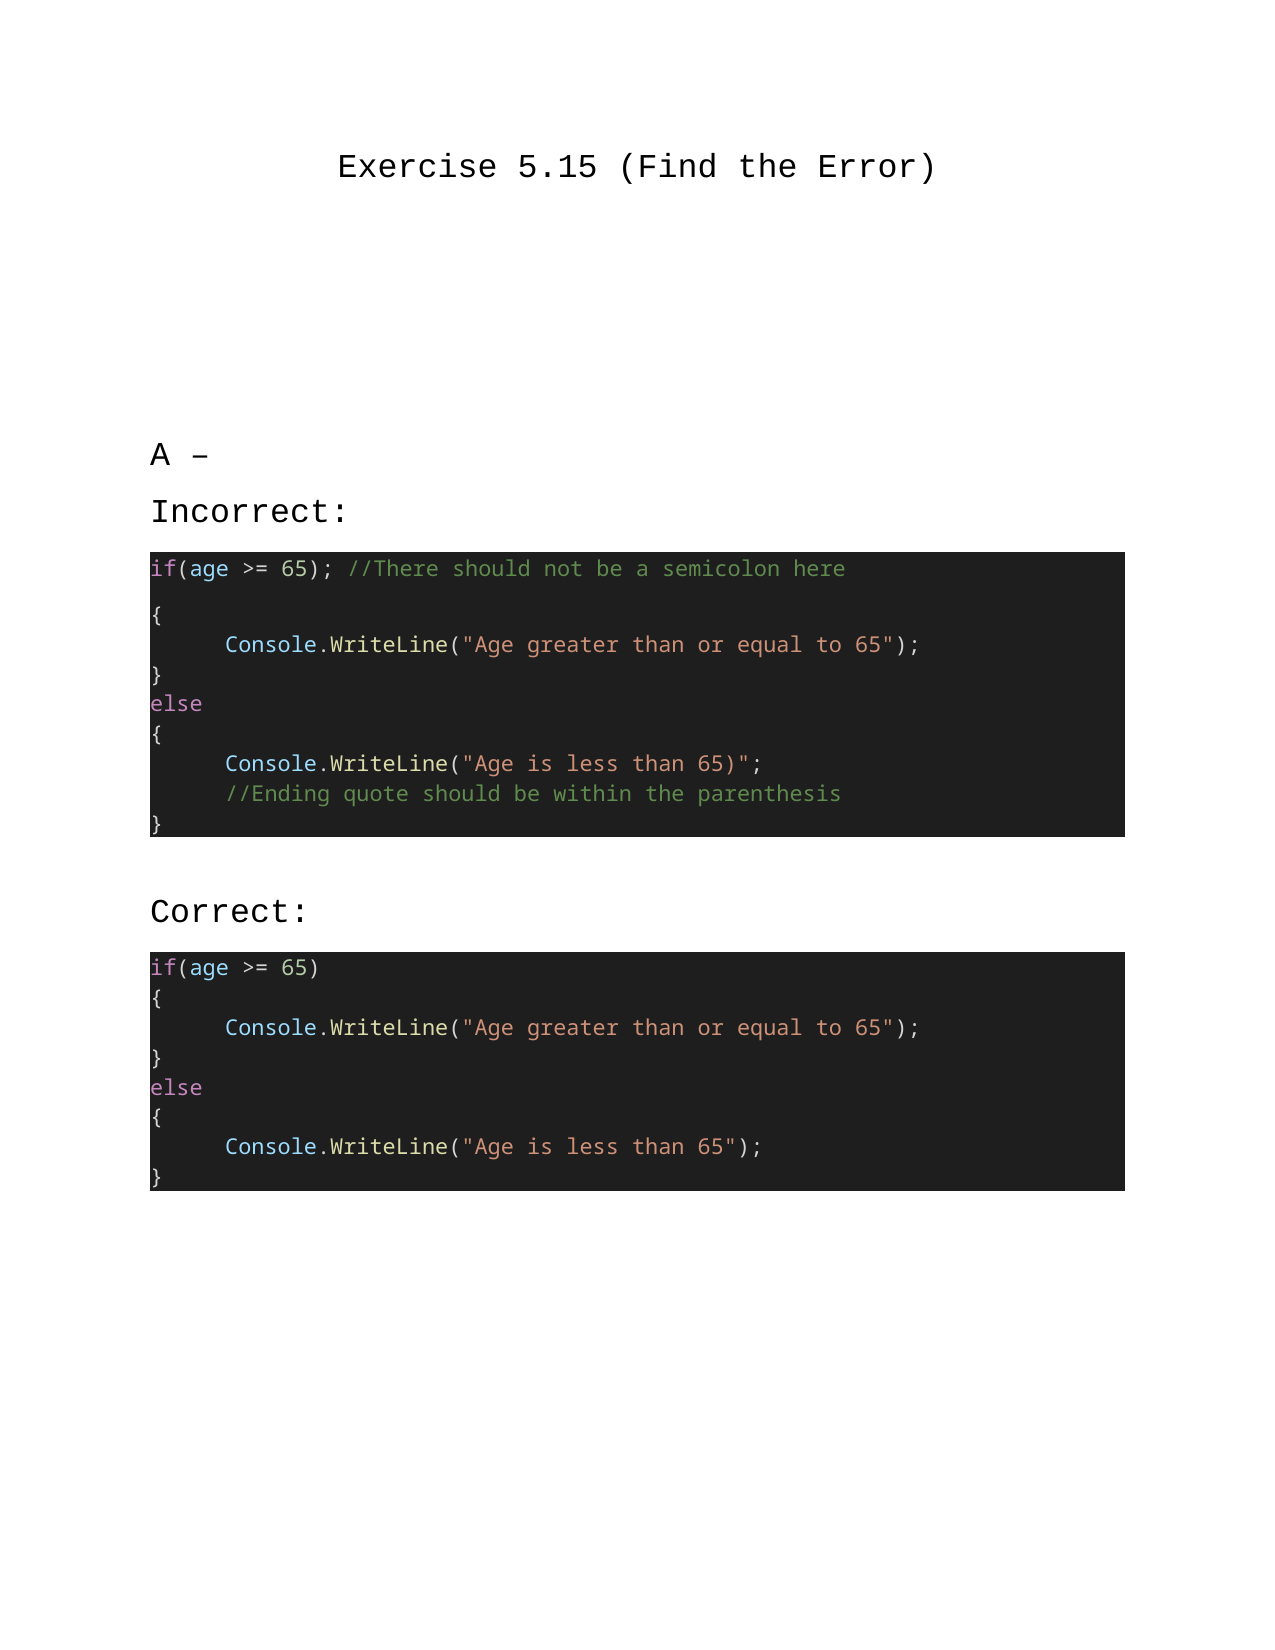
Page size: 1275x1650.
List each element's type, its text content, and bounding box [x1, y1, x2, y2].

text if(age >= 65); //There should not be a semicolon here [150, 552, 1125, 582]
text { [150, 718, 1125, 748]
text { [150, 1101, 1125, 1131]
text { [150, 599, 1125, 629]
text Console.WriteLine("Age is less than 65"); [150, 1131, 1125, 1161]
text Incorrect: [150, 495, 1125, 533]
text } [150, 807, 1125, 837]
text } [150, 1042, 1125, 1071]
text } [150, 1161, 1125, 1191]
text { [150, 982, 1125, 1012]
text Console.WriteLine("Age greater than or equal to 65"); [150, 1012, 1125, 1042]
text A – [150, 437, 1125, 475]
text Console.WriteLine("Age greater than or equal to 65"); [150, 629, 1125, 658]
text if(age >= 65) [150, 952, 1125, 982]
text } [150, 658, 1125, 688]
text Console.WriteLine("Age is less than 65)"; [150, 748, 1125, 778]
text //Ending quote should be within the parenthesis [150, 778, 1125, 807]
text Exercise 5.15 (Find the Error) [150, 150, 1125, 188]
text Correct: [150, 895, 1125, 933]
text else [150, 688, 1125, 718]
text else [150, 1071, 1125, 1101]
